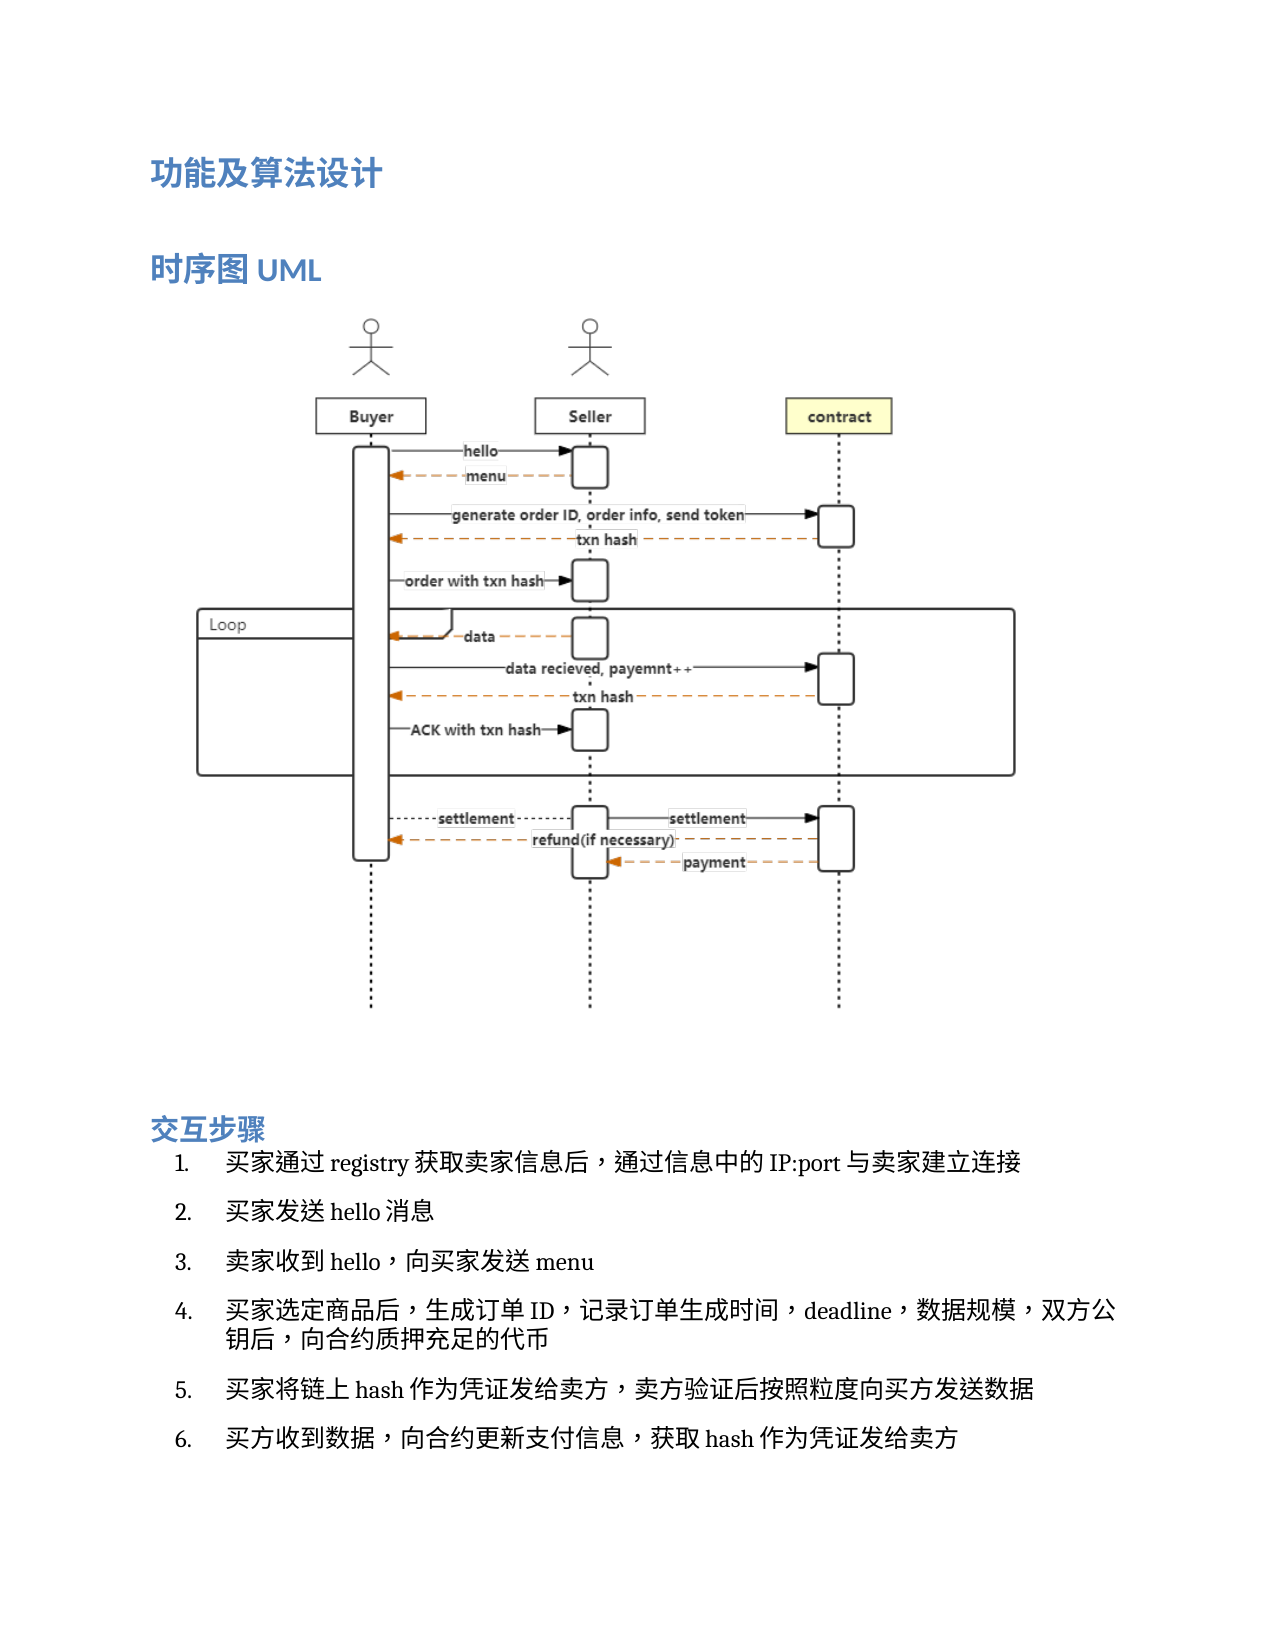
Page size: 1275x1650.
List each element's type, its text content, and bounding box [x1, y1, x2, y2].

subtitle 功能及算法设计 [150, 150, 1125, 195]
list 卖家收到hello，向买家发送menu [175, 1248, 1125, 1276]
list 买家通过registry获取卖家信息后，通过信息中的IP:port与卖家建立连接 [175, 1148, 1125, 1177]
list 买家发送hello消息 [175, 1198, 1125, 1227]
subtitle 交互步骤 [150, 1109, 1125, 1148]
list 买家将链上hash作为凭证发给卖方，卖方验证后按照粒度向买方发送数据 [175, 1376, 1125, 1404]
picture [168, 290, 1044, 1039]
list 买家选定商品后，生成订单ID，记录订单生成时间，deadline，数据规模，双方公钥后，向合约质押充足的代币 [175, 1297, 1125, 1355]
list 买方收到数据，向合约更新支付信息，获取hash作为凭证发给卖方 [175, 1425, 1125, 1454]
subtitle 时序图UML [150, 245, 1125, 291]
